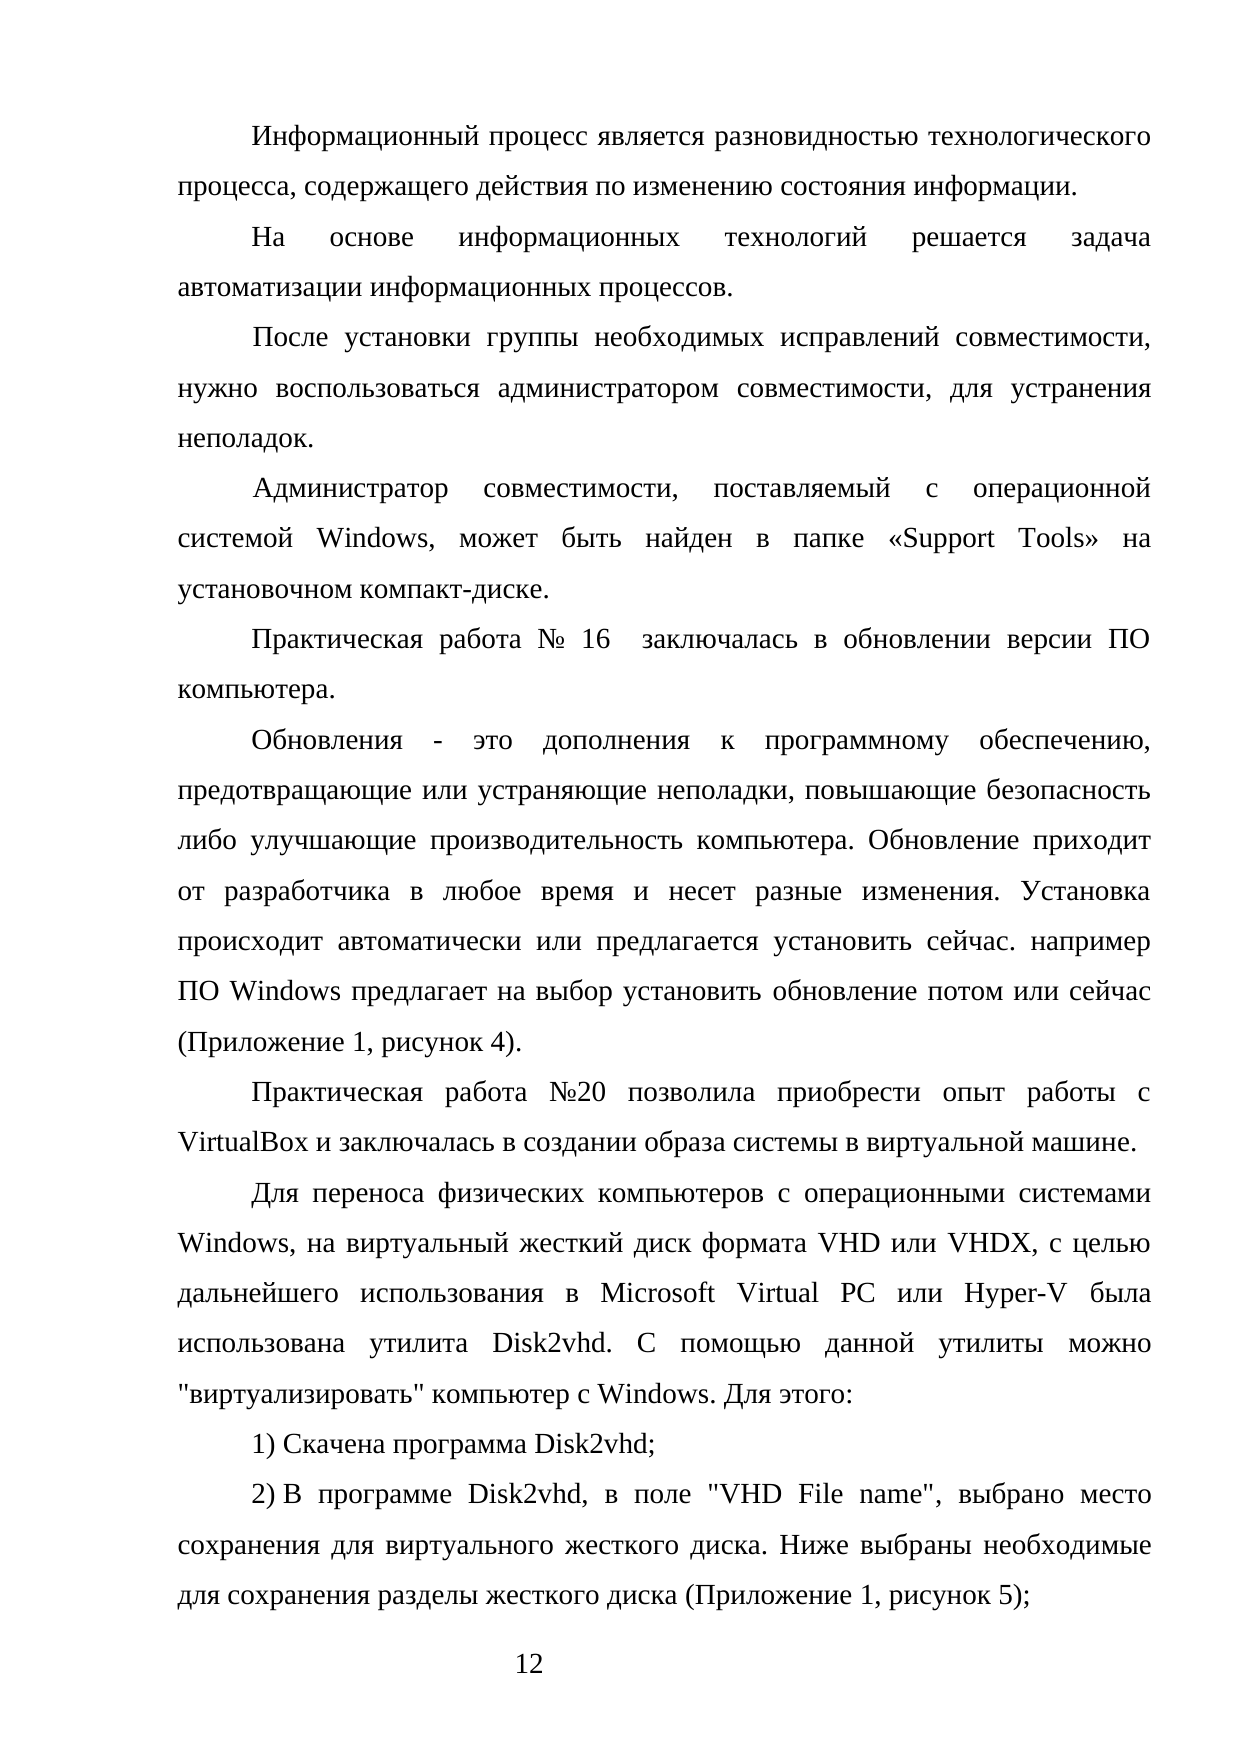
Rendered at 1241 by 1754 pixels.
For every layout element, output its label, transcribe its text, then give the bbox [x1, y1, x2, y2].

text Для переноса физических компьютеров с операционными системами Windows, на виртуальный жесткий диск формата VHD или VHDX, с целью дальнейшего использования в Microsoft Virtual PC или Hyper-V была использована утилита Disk2vhd. С помощью данной утилиты можно "виртуализировать" компьютер с Windows. Для этого: [177, 1175, 1152, 1409]
text После установки группы необходимых исправлений совместимости, нужно воспользоваться администратором совместимости, для устранения неполадок. [177, 319, 1152, 453]
text На основе информационных технологий решается задача автоматизации информационных процессов. [177, 219, 1152, 303]
text Практическая работа № 16 заключалась в обновлении версии ПО компьютера. [177, 621, 1152, 705]
text Информационный процесс является разновидностью технологического процесса, содержащего действия по изменению состояния информации. [177, 118, 1152, 202]
list Скачена программа Disk2vhd; [177, 1426, 1152, 1460]
text Практическая работа №20 позволила приобрести опыт работы с VirtualBox и заключалась в создании образа системы в виртуальной машине. [177, 1074, 1152, 1158]
list В программе Disk2vhd, в поле "VHD File name", выбрано место сохранения для виртуального жесткого диска. Ниже выбраны необходимые для сохранения разделы жесткого диска (Приложение 1, рисунок 5); [177, 1477, 1152, 1611]
text Администратор совместимости, поставляемый с операционной системой Windows, может быть найден в папке «Support Tools» на установочном компакт-диске. [177, 470, 1152, 604]
text Обновления - это дополнения к программному обеспечению, предотвращающие или устраняющие неполадки, повышающие безопасность либо улучшающие производительность компьютера. Обновление приходит от разработчика в любое время и несет разные изменения. Установка происходит автоматически или предлагается установить сейчас. например ПО Windows предлагает на выбор установить обновление потом или сейчас (Приложение 1, рисунок 4). [177, 722, 1152, 1057]
